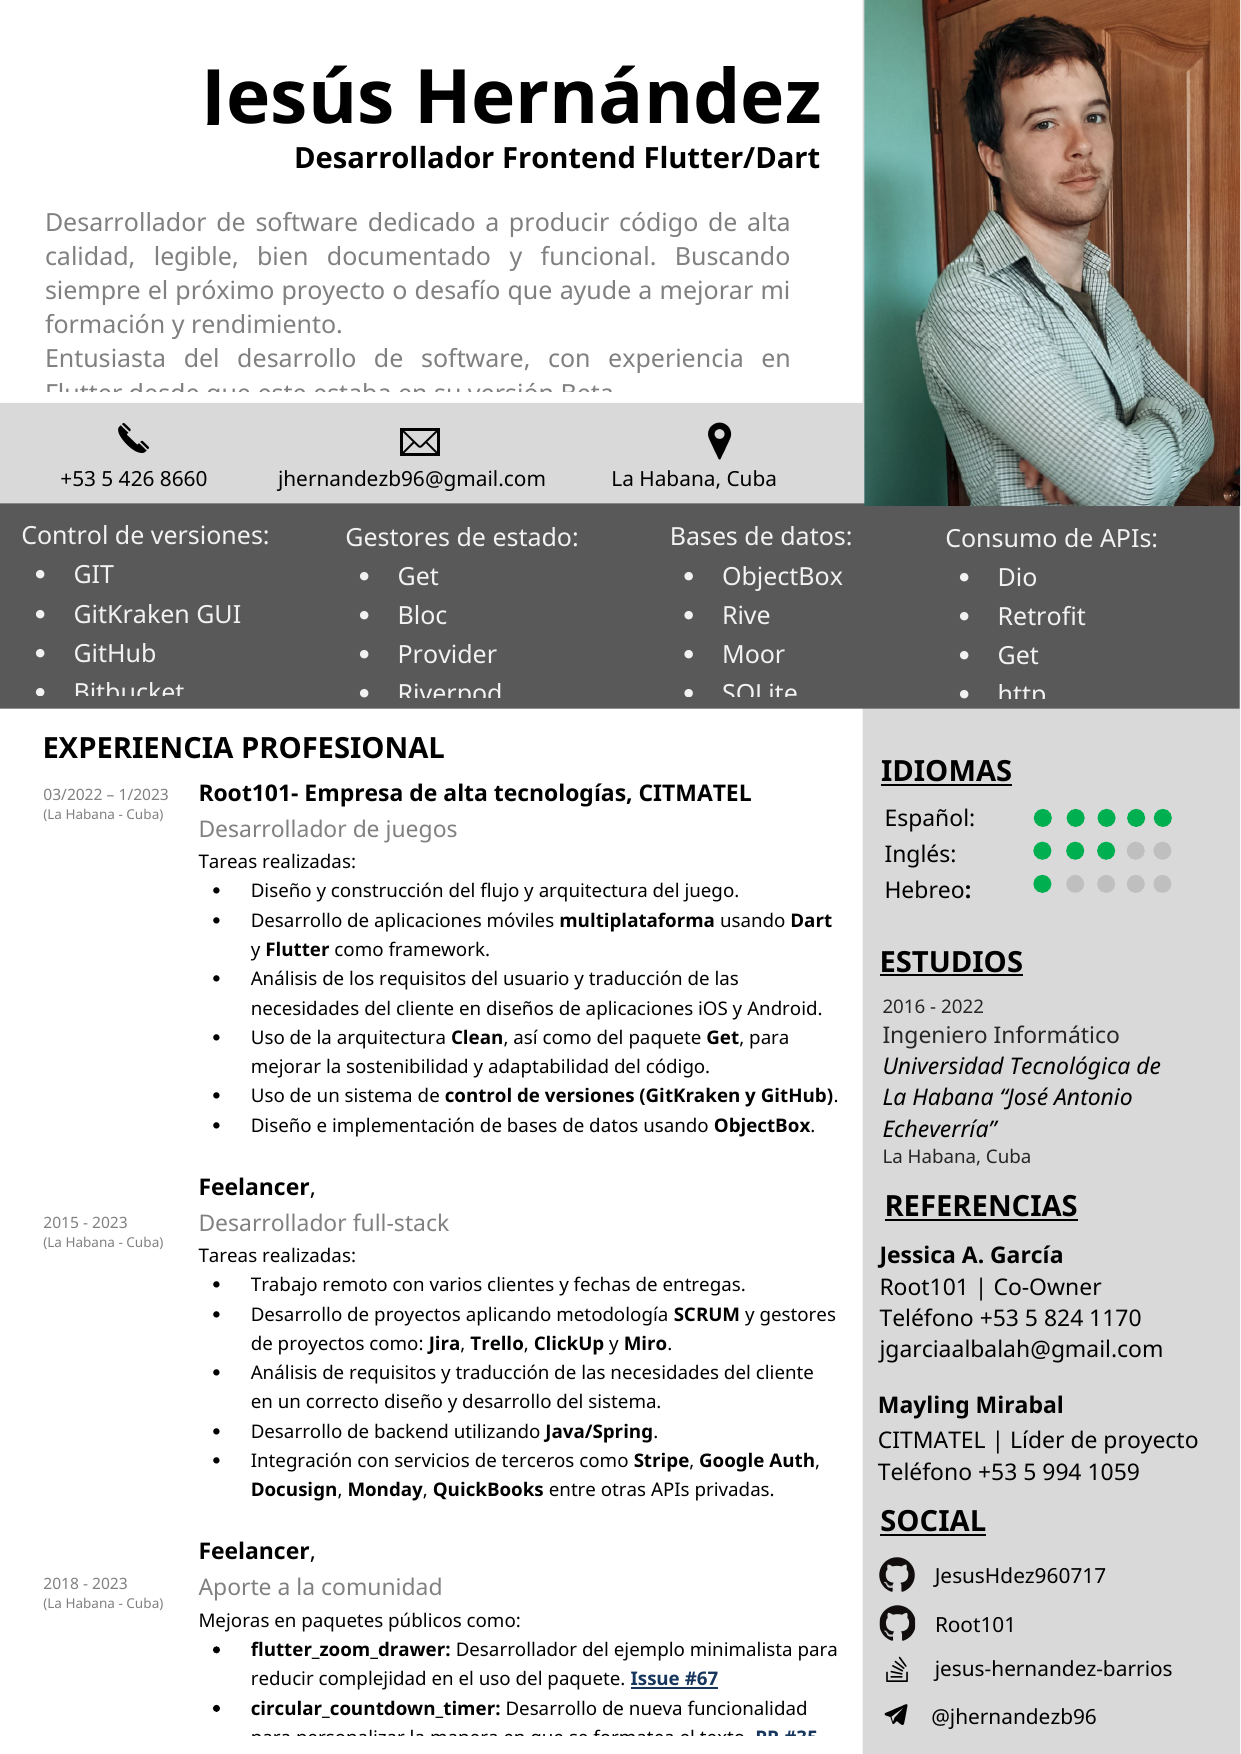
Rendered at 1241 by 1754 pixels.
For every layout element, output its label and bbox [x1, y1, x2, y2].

picture [884, 1655, 910, 1682]
picture [115, 420, 152, 456]
picture [396, 418, 444, 466]
picture [879, 1557, 915, 1592]
picture [864, 0, 1241, 506]
picture [883, 1701, 909, 1727]
picture [693, 415, 746, 467]
picture [879, 1605, 916, 1641]
